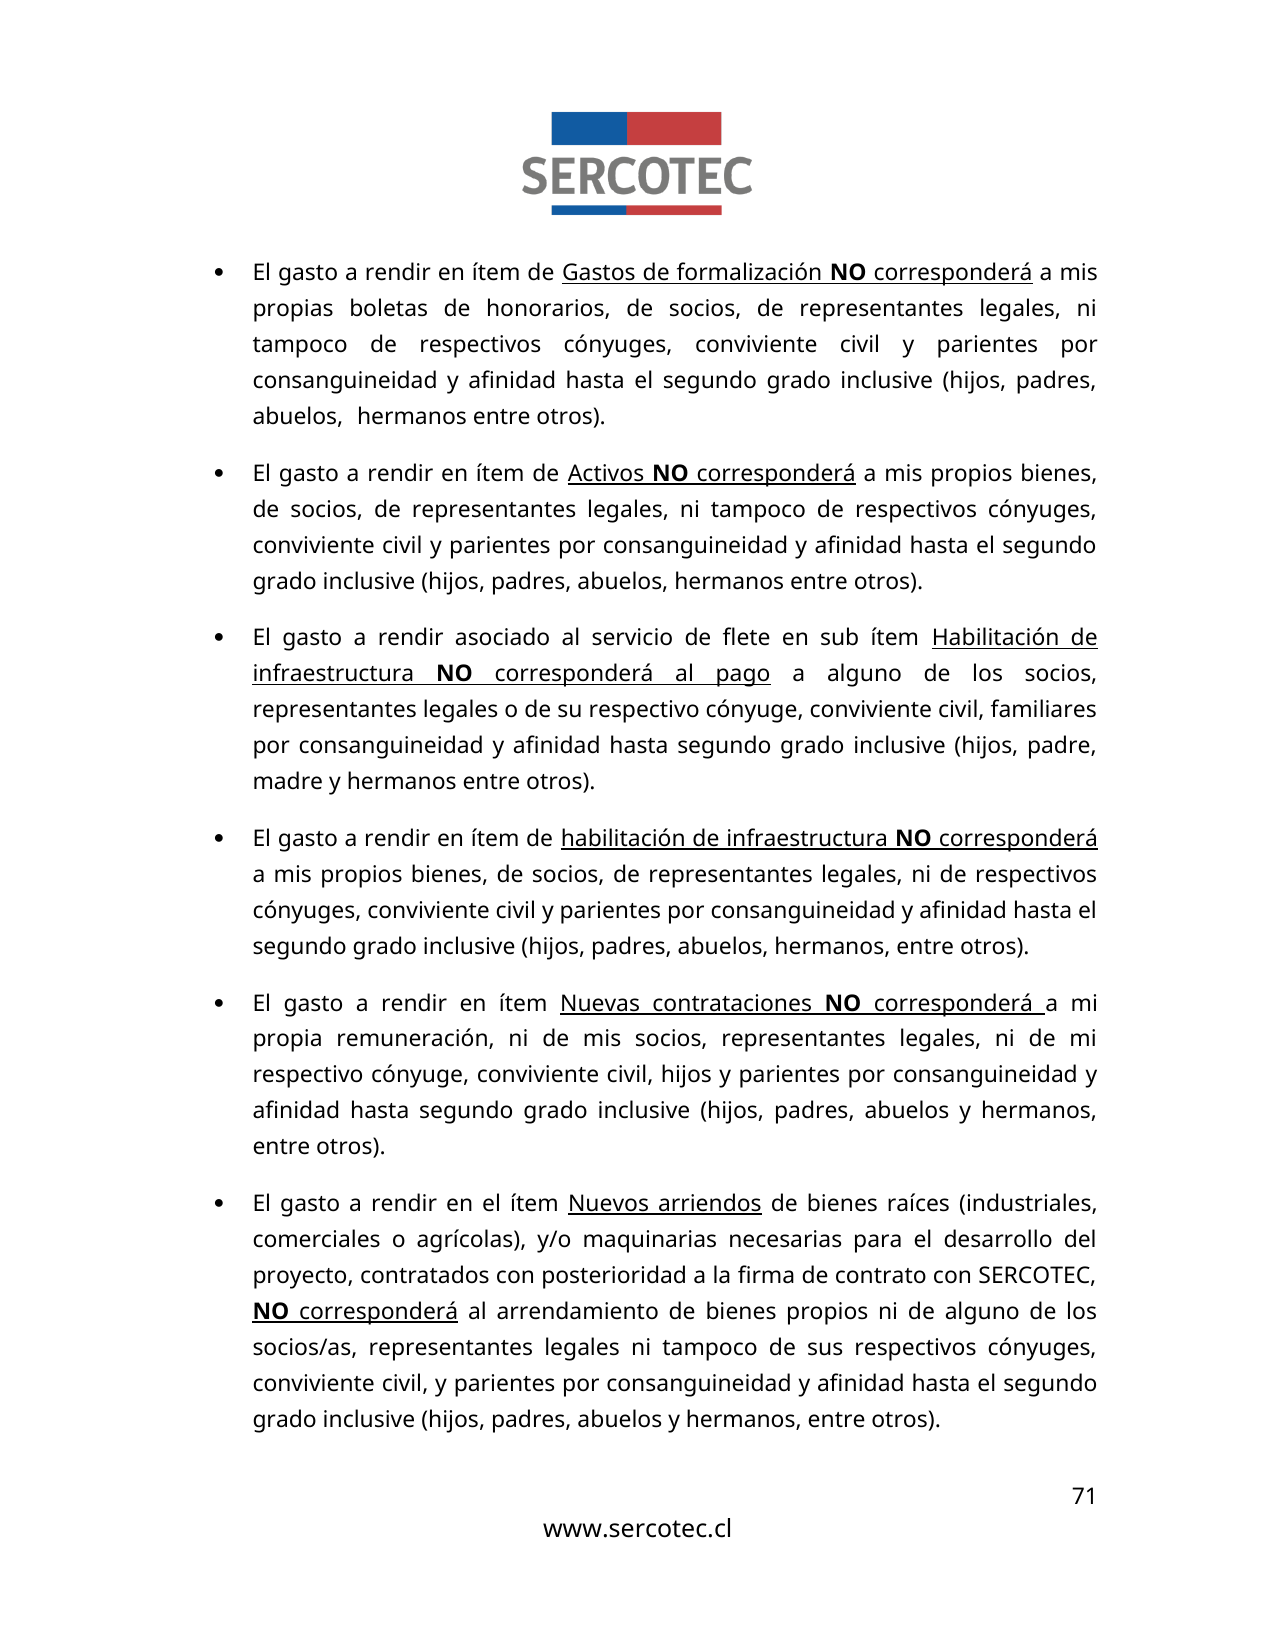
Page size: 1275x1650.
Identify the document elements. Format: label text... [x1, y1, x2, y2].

picture [512, 105, 763, 225]
list El gasto a rendir en ítem de Activos NO corresponderá a mis propios bienes, de socios, de representantes legales, ni tampoco de respectivos cónyuges, conviviente civil y parientes por consanguineidad y afinidad hasta el segundo grado inclusive (hijos, padres, abuelos, hermanos entre otros). [215, 457, 1098, 596]
list El gasto a rendir en el ítem Nuevos arriendos de bienes raíces (industriales, comerciales o agrícolas), y/o maquinarias necesarias para el desarrollo del proyecto, contratados con posterioridad a la firma de contrato con SERCOTEC, NO corresponderá al arrendamiento de bienes propios ni de alguno de los socios/as, representantes legales ni tampoco de sus respectivos cónyuges, conviviente civil, y parientes por consanguineidad y afinidad hasta el segundo grado inclusive (hijos, padres, abuelos y hermanos, entre otros). [215, 1187, 1098, 1434]
list El gasto a rendir en ítem Nuevas contrataciones NO corresponderá a mi propia remuneración, ni de mis socios, representantes legales, ni de mi respectivo cónyuge, conviviente civil, hijos y parientes por consanguineidad y afinidad hasta segundo grado inclusive (hijos, padres, abuelos y hermanos, entre otros). [215, 986, 1098, 1161]
list El gasto a rendir en ítem de habilitación de infraestructura NO corresponderá a mis propios bienes, de socios, de representantes legales, ni de respectivos cónyuges, conviviente civil y parientes por consanguineidad y afinidad hasta el segundo grado inclusive (hijos, padres, abuelos, hermanos, entre otros). [215, 822, 1098, 961]
list El gasto a rendir en ítem de Gastos de formalización NO corresponderá a mis propias boletas de honorarios, de socios, de representantes legales, ni tampoco de respectivos cónyuges, conviviente civil y parientes por consanguineidad y afinidad hasta el segundo grado inclusive (hijos, padres, abuelos, hermanos entre otros). [215, 256, 1098, 431]
list El gasto a rendir asociado al servicio de flete en sub ítem Habilitación de infraestructura NO corresponderá al pago a alguno de los socios, representantes legales o de su respectivo cónyuge, conviviente civil, familiares por consanguineidad y afinidad hasta segundo grado inclusive (hijos, padre, madre y hermanos entre otros). [215, 621, 1098, 796]
